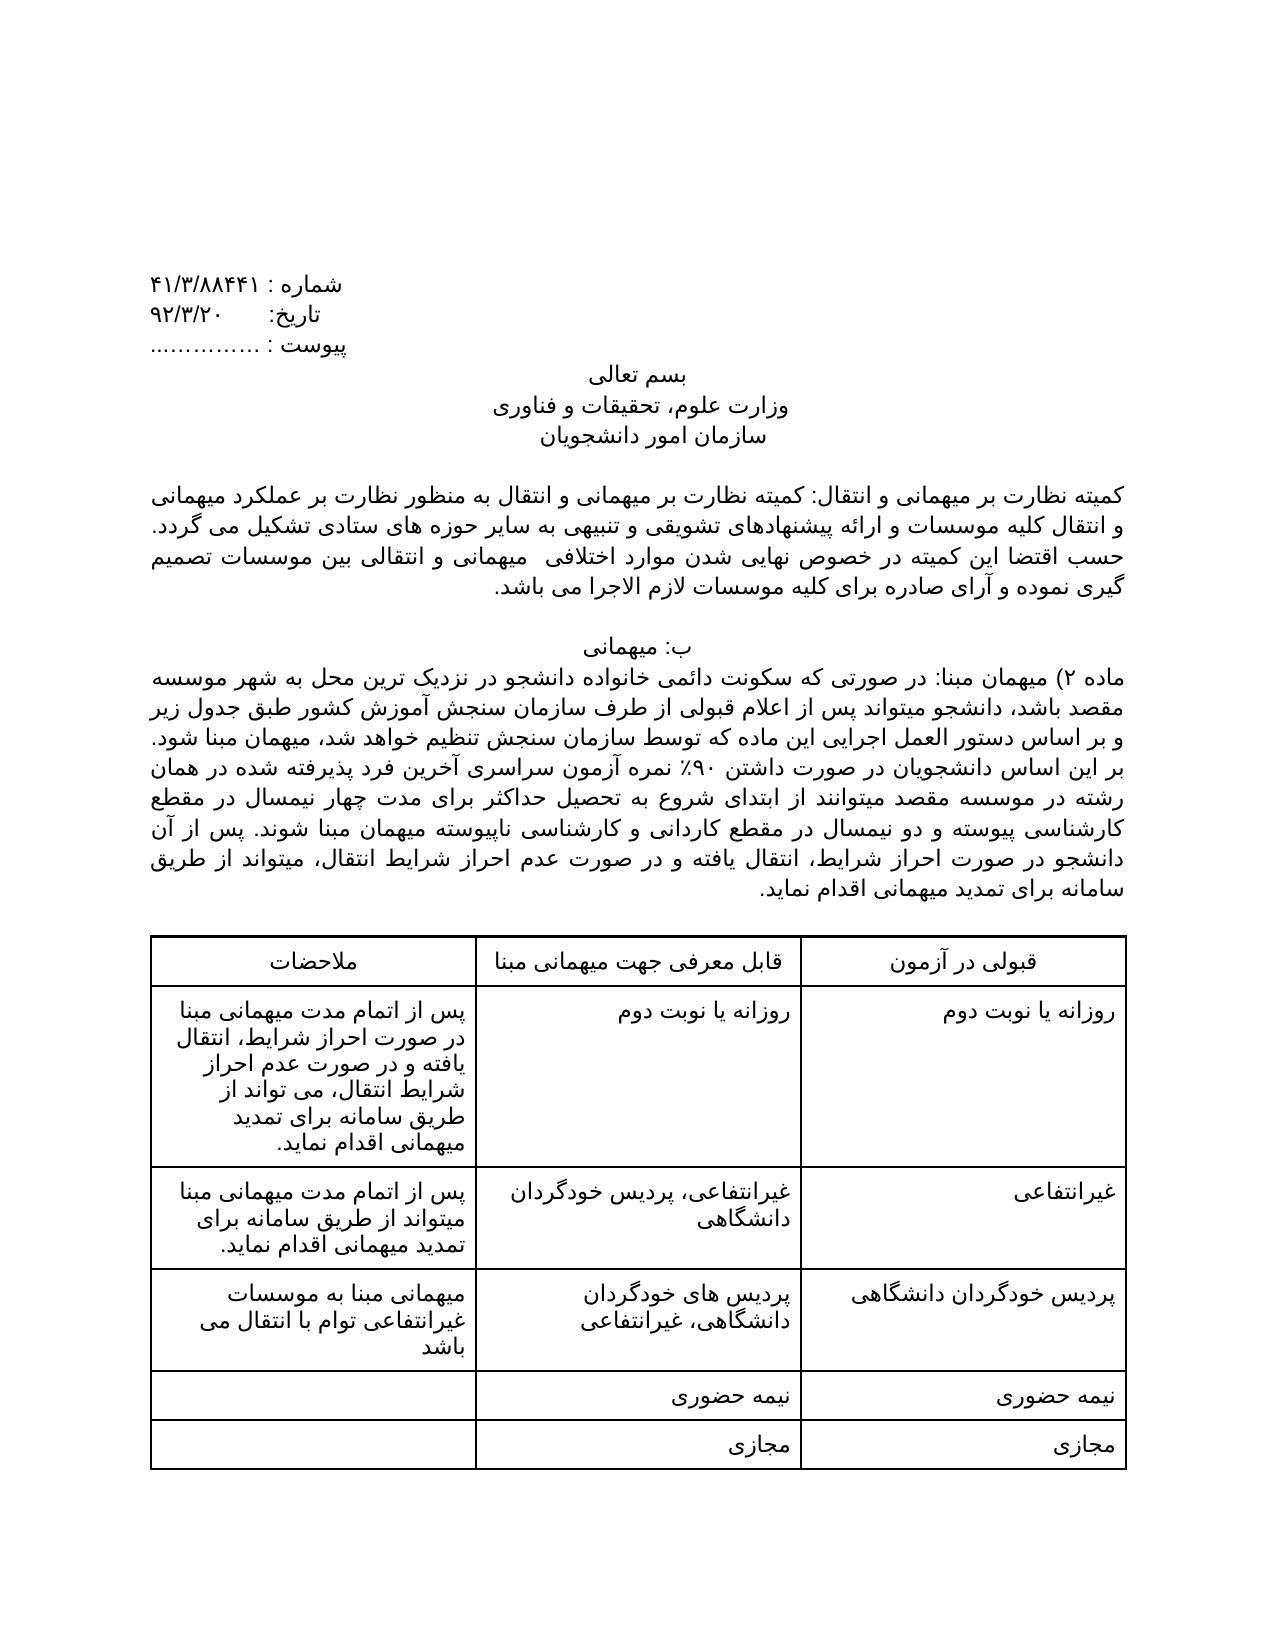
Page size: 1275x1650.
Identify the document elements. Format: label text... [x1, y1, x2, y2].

table_cell مجازی [477, 1421, 800, 1468]
text تاریخ: ۹۲/۳/۲۰ [150, 301, 1125, 327]
table_header قبولی در آزمون [802, 938, 1125, 985]
table_cell پس از اتمام مدت میهمانی مبنا در صورت احراز شرایط، انتقال یافته و در صورت عدم احراز شرایط انتقال، می تواند از طریق سامانه برای تمدید میهمانی اقدام نماید. [152, 987, 475, 1166]
table_cell روزانه یا نوبت دوم [802, 987, 1125, 1166]
text بسم تعالی [150, 361, 1125, 388]
table_cell میهمانی مبنا به موسسات غیرانتفاعی توام با انتقال می باشد [152, 1270, 475, 1370]
table_cell روزانه یا نوبت دوم [477, 987, 800, 1166]
table_header قابل معرفی جهت میهمانی مبنا [477, 938, 800, 985]
table_cell پردیس خودگردان دانشگاهی [802, 1270, 1125, 1370]
text وزارت علوم، تحقیقات و فناوری [150, 392, 1125, 418]
table_cell نیمه حضوری [802, 1372, 1125, 1419]
table_cell پس از اتمام مدت میهمانی مبنا میتواند از طریق سامانه برای تمدید میهمانی اقدام نماید. [152, 1168, 475, 1268]
text شماره : ۴۱/۳/۸۸۴۴۱ [150, 271, 1125, 297]
table_cell پردیس های خودگردان دانشگاهی، غیرانتفاعی [477, 1270, 800, 1370]
table_cell غیرانتفاعی، پردیس خودگردان دانشگاهی [477, 1168, 800, 1268]
text ب: میهمانی [150, 633, 1125, 660]
table_cell نیمه حضوری [477, 1372, 800, 1419]
text سازمان امور دانشجویان [150, 422, 1125, 448]
table_cell [152, 1421, 475, 1468]
text پیوست : …………... [150, 331, 1125, 358]
table_cell [152, 1372, 475, 1419]
table_cell مجازی [802, 1421, 1125, 1468]
text کمیته نظارت بر میهمانی و انتقال: کمیته نظارت بر میهمانی و انتقال به منظور نظارت بر عملکرد میهمانی و انتقال کلیه موسسات و ارائه پیشنهادهای تشویقی و تنبیهی به سایر حوزه های ستادی تشکیل می گردد. حسب اقتضا این کمیته در خصوص نهایی شدن موارد اختلافی میهمانی و انتقالی بین موسسات تصمیم گیری نموده و آرای صادره برای کلیه موسسات لازم الاجرا می باشد. [150, 482, 1125, 599]
table_cell غیرانتفاعی [802, 1168, 1125, 1268]
text ماده ۲) میهمان مبنا: در صورتی که سکونت دائمی خانواده دانشجو در نزدیک ترین محل به شهر موسسه مقصد باشد، دانشجو میتواند پس از اعلام قبولی از طرف سازمان سنجش آموزش کشور طبق جدول زیر و بر اساس دستور العمل اجرایی این ماده که توسط سازمان سنجش تنظیم خواهد شد، میهمان مبنا شود. بر این اساس دانشجویان در صورت داشتن ۹۰٪ نمره آزمون سراسری آخرین فرد پذیرفته شده در همان رشته در موسسه مقصد میتوانند از ابتدای شروع به تحصیل حداکثر برای مدت چهار نیمسال در مقطع کارشناسی پیوسته و دو نیمسال در مقطع کاردانی و کارشناسی ناپیوسته میهمان مبنا شوند. پس از آن دانشجو در صورت احراز شرایط، انتقال یافته و در صورت عدم احراز شرایط انتقال، میتواند از طریق سامانه برای تمدید میهمانی اقدام نماید. [150, 663, 1125, 901]
table_header ملاحضات [152, 938, 475, 985]
